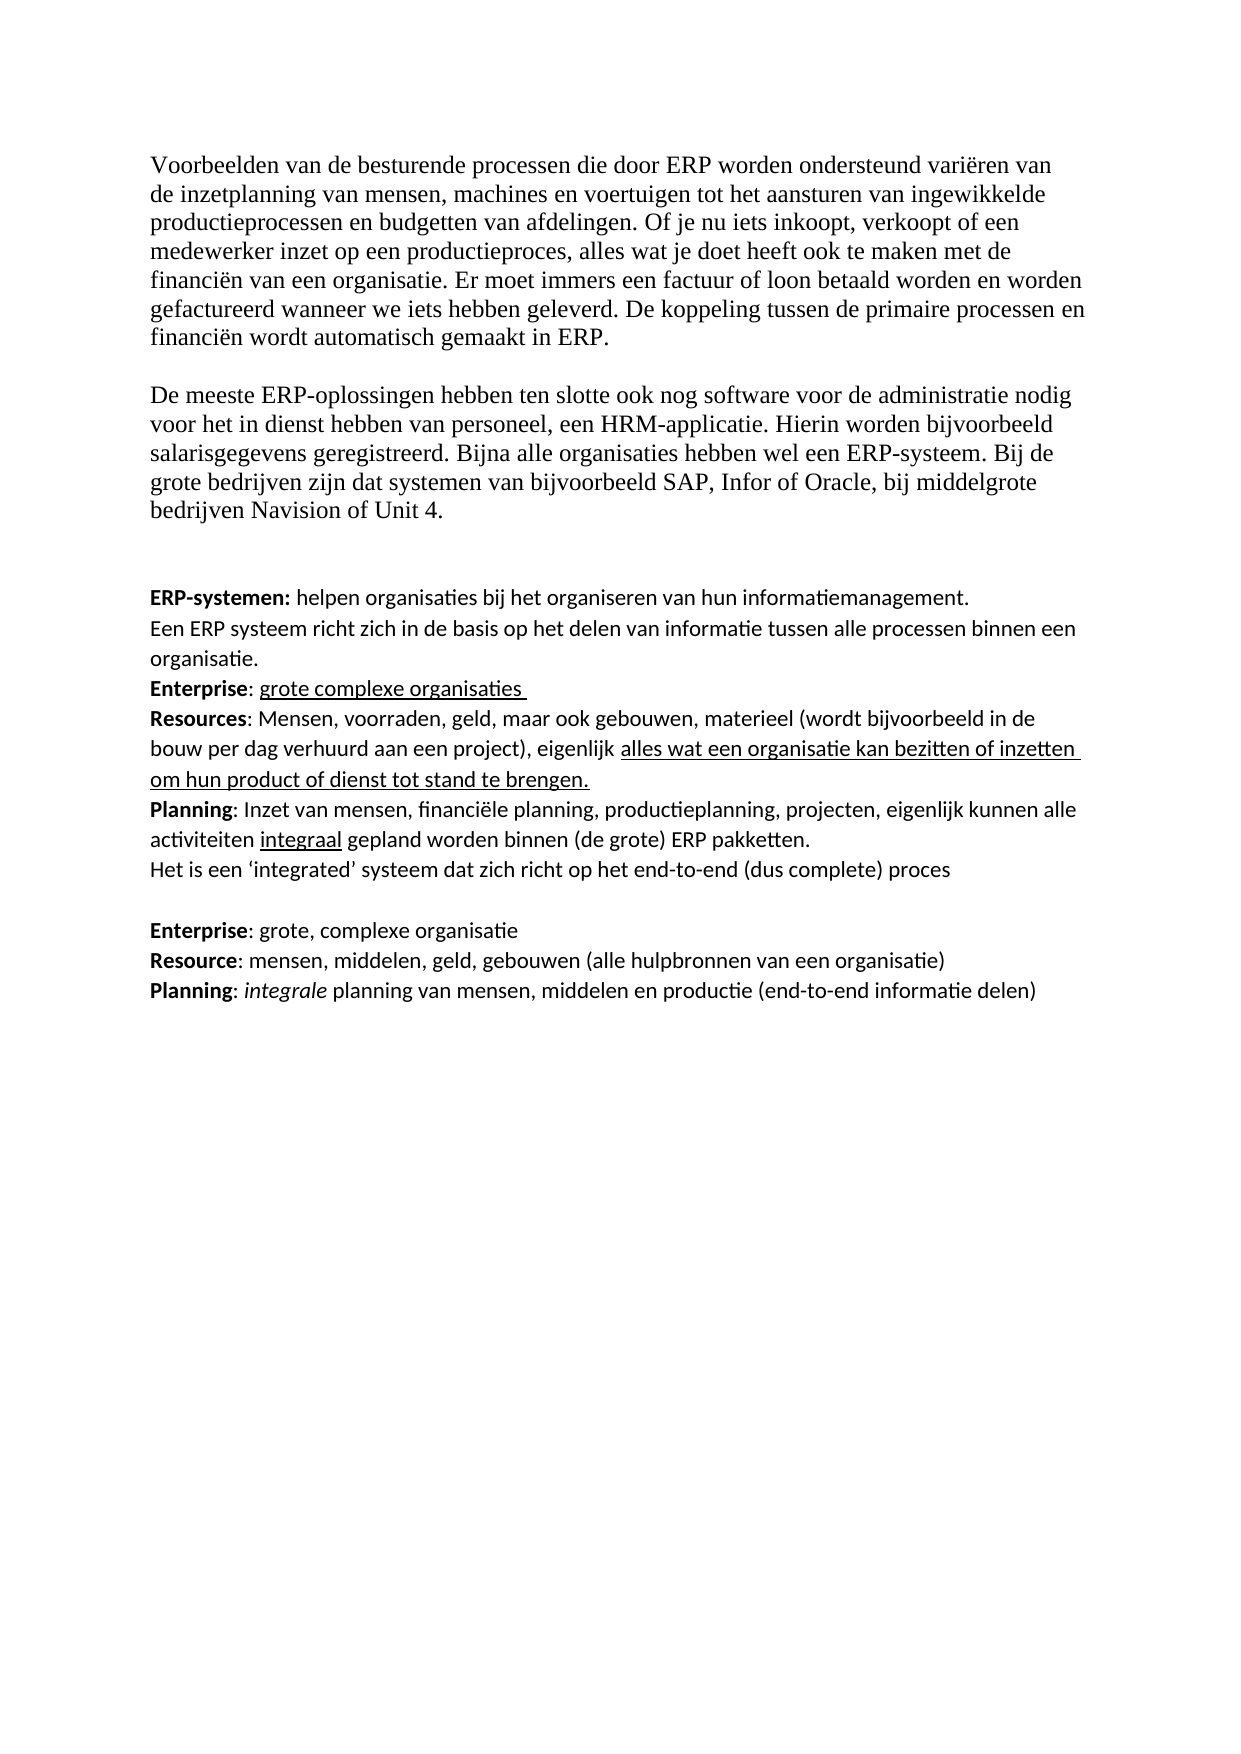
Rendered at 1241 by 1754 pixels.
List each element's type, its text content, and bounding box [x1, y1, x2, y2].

text De meeste ERP-oplossingen hebben ten slotte ook nog software voor de administratie nodig voor het in dienst hebben van personeel, een HRM-applicatie. Hierin worden bijvoorbeeld salarisgegevens geregistreerd. Bijna alle organisaties hebben wel een ERP-systeem. Bij de grote bedrijven zijn dat systemen van bijvoorbeeld SAP, Infor of Oracle, bij middelgrote bedrijven Navision of Unit 4. [150, 380, 1090, 524]
text Resource: mensen, middelen, geld, gebouwen (alle hulpbronnen van een organisatie) [150, 946, 1090, 974]
text Voorbeelden van de besturende processen die door ERP worden ondersteund variëren van de inzetplanning van mensen, machines en voertuigen tot het aansturen van ingewikkelde productieprocessen en budgetten van afdelingen. Of je nu iets inkoopt, verkoopt of een medewerker inzet op een productieproces, alles wat je doet heeft ook te maken met de financiën van een organisatie. Er moet immers een factuur of loon betaald worden en worden gefactureerd wanneer we iets hebben geleverd. De koppeling tussen de primaire processen en financiën wordt automatisch gemaakt in ERP. [150, 150, 1090, 351]
text Een ERP systeem richt zich in de basis op het delen van informatie tussen alle processen binnen een organisatie. [150, 614, 1090, 672]
text ERP-systemen: helpen organisaties bij het organiseren van hun informatiemanagement. [150, 583, 1090, 612]
text Enterprise: grote, complexe organisatie [150, 916, 1090, 944]
text Planning: Inzet van mensen, financiële planning, productieplanning, projecten, eigenlijk kunnen alle activiteiten integraal gepland worden binnen (de grote) ERP pakketten. [150, 795, 1090, 853]
text Resources: Mensen, voorraden, geld, maar ook gebouwen, materieel (wordt bijvoorbeeld in de bouw per dag verhuurd aan een project), eigenlijk alles wat een organisatie kan bezitten of inzetten om hun product of dienst tot stand te brengen. [150, 704, 1090, 793]
text Enterprise: grote complexe organisaties [150, 674, 1090, 702]
text Planning: integrale planning van mensen, middelen en productie (end-to-end informatie delen) [150, 976, 1090, 1004]
text Het is een ‘integrated’ systeem dat zich richt op het end-to-end (dus complete) proces [150, 855, 1090, 883]
